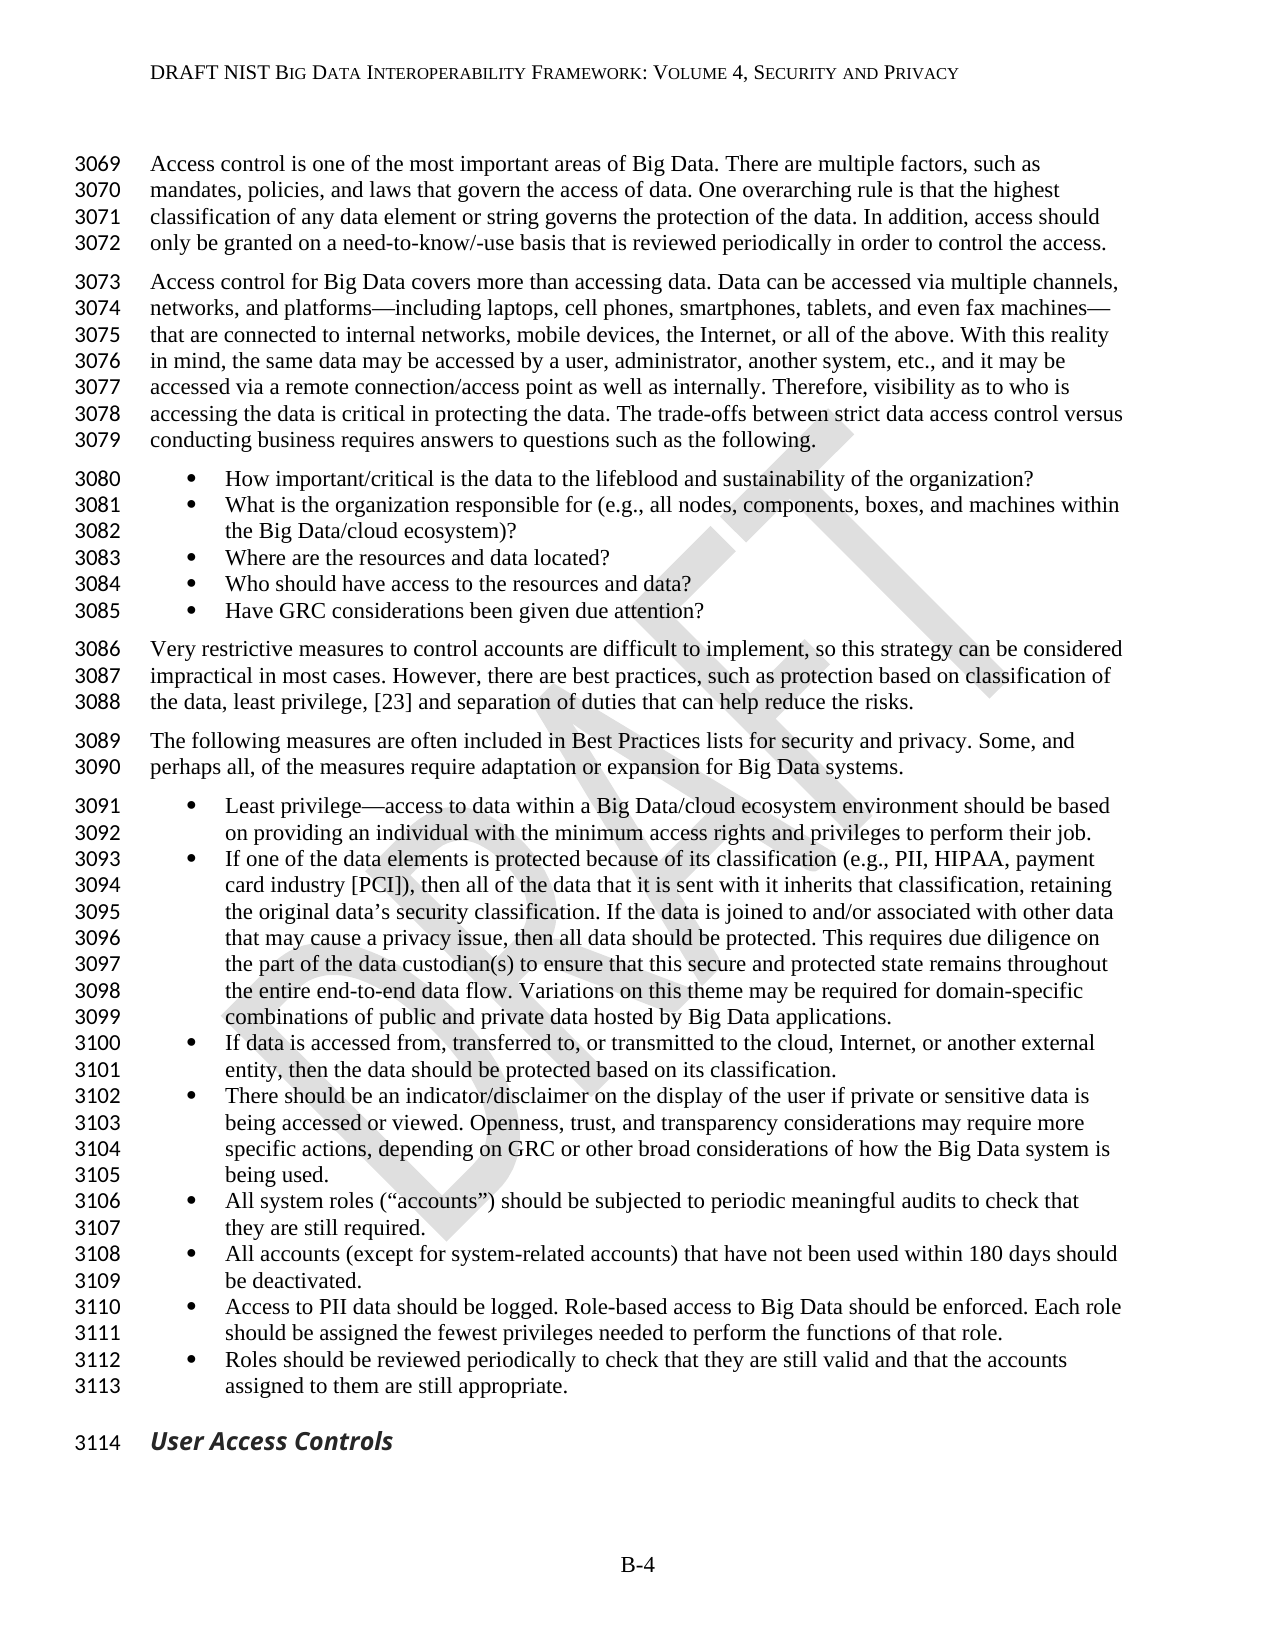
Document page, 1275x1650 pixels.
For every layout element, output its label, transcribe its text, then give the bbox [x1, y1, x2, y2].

list Who should have access to the resources and data? [187, 570, 1125, 597]
list Access to PII data should be logged. Role-based access to Big Data should be enforced. Each role should be assigned the fewest privileges needed to perform the functions of that role. [187, 1293, 1125, 1346]
list Least privilege—access to data within a Big Data/cloud ecosystem environment should be based on providing an individual with the minimum access rights and privileges to perform their job. [187, 792, 1125, 845]
list What is the organization responsible for (e.g., all nodes, components, boxes, and machines within the Big Data/cloud ecosystem)? [187, 491, 1125, 544]
text The following measures are often included in Best Practices lists for security and privacy. Some, and perhaps all, of the measures require adaptation or expansion for Big Data systems. [150, 727, 1125, 780]
list Roles should be reviewed periodically to check that they are still valid and that the accounts assigned to them are still appropriate. [187, 1346, 1125, 1398]
text Access control is one of the most important areas of Big Data. There are multiple factors, such as mandates, policies, and laws that govern the access of data. One overarching rule is that the highest classification of any data element or string governs the protection of the data. In addition, access should only be granted on a need-to-know/-use basis that is reviewed periodically in order to control the access. [150, 150, 1125, 255]
list All system roles (“accounts”) should be subjected to periodic meaningful audits to check that they are still required. [187, 1188, 1125, 1240]
list All accounts (except for system-related accounts) that have not been used within 180 days should be deactivated. [187, 1240, 1125, 1293]
list Have GRC considerations been given due attention? [187, 597, 1125, 623]
list Where are the resources and data located? [187, 544, 1125, 570]
subtitle User Access Controls [150, 1423, 1125, 1457]
list There should be an indicator/disclaimer on the display of the user if private or sensitive data is being accessed or viewed. Openness, trust, and transparency considerations may require more specific actions, depending on GRC or other broad considerations of how the Big Data system is being used. [187, 1082, 1125, 1188]
list How important/critical is the data to the lifeblood and sustainability of the organization? [187, 465, 1125, 491]
list If one of the data elements is protected because of its classification (e.g., PII, HIPAA, payment card industry [PCI]), then all of the data that it is sent with it inherits that classification, retaining the original data’s security classification. If the data is joined to and/or associated with other data that may cause a privacy issue, then all data should be protected. This requires due diligence on the part of the data custodian(s) to ensure that this secure and protected state remains throughout the entire end-to-end data flow. Variations on this theme may be required for domain-specific combinations of public and private data hosted by Big Data applications. [187, 845, 1125, 1029]
text Very restrictive measures to control accounts are difficult to implement, so this strategy can be considered impractical in most cases. However, there are best practices, such as protection based on classification of the data, least privilege, and separation of duties that can help reduce the risks. [150, 636, 1125, 714]
text Access control for Big Data covers more than accessing data. Data can be accessed via multiple channels, networks, and platforms—including laptops, cell phones, smartphones, tablets, and even fax machines—that are connected to internal networks, mobile devices, the Internet, or all of the above. With this reality in mind, the same data may be accessed by a user, administrator, another system, etc., and it may be accessed via a remote connection/access point as well as internally. Therefore, visibility as to who is accessing the data is critical in protecting the data. The trade-offs between strict data access control versus conducting business requires answers to questions such as the following. [150, 268, 1125, 452]
list If data is accessed from, transferred to, or transmitted to the cloud, Internet, or another external entity, then the data should be protected based on its classification. [187, 1029, 1125, 1082]
